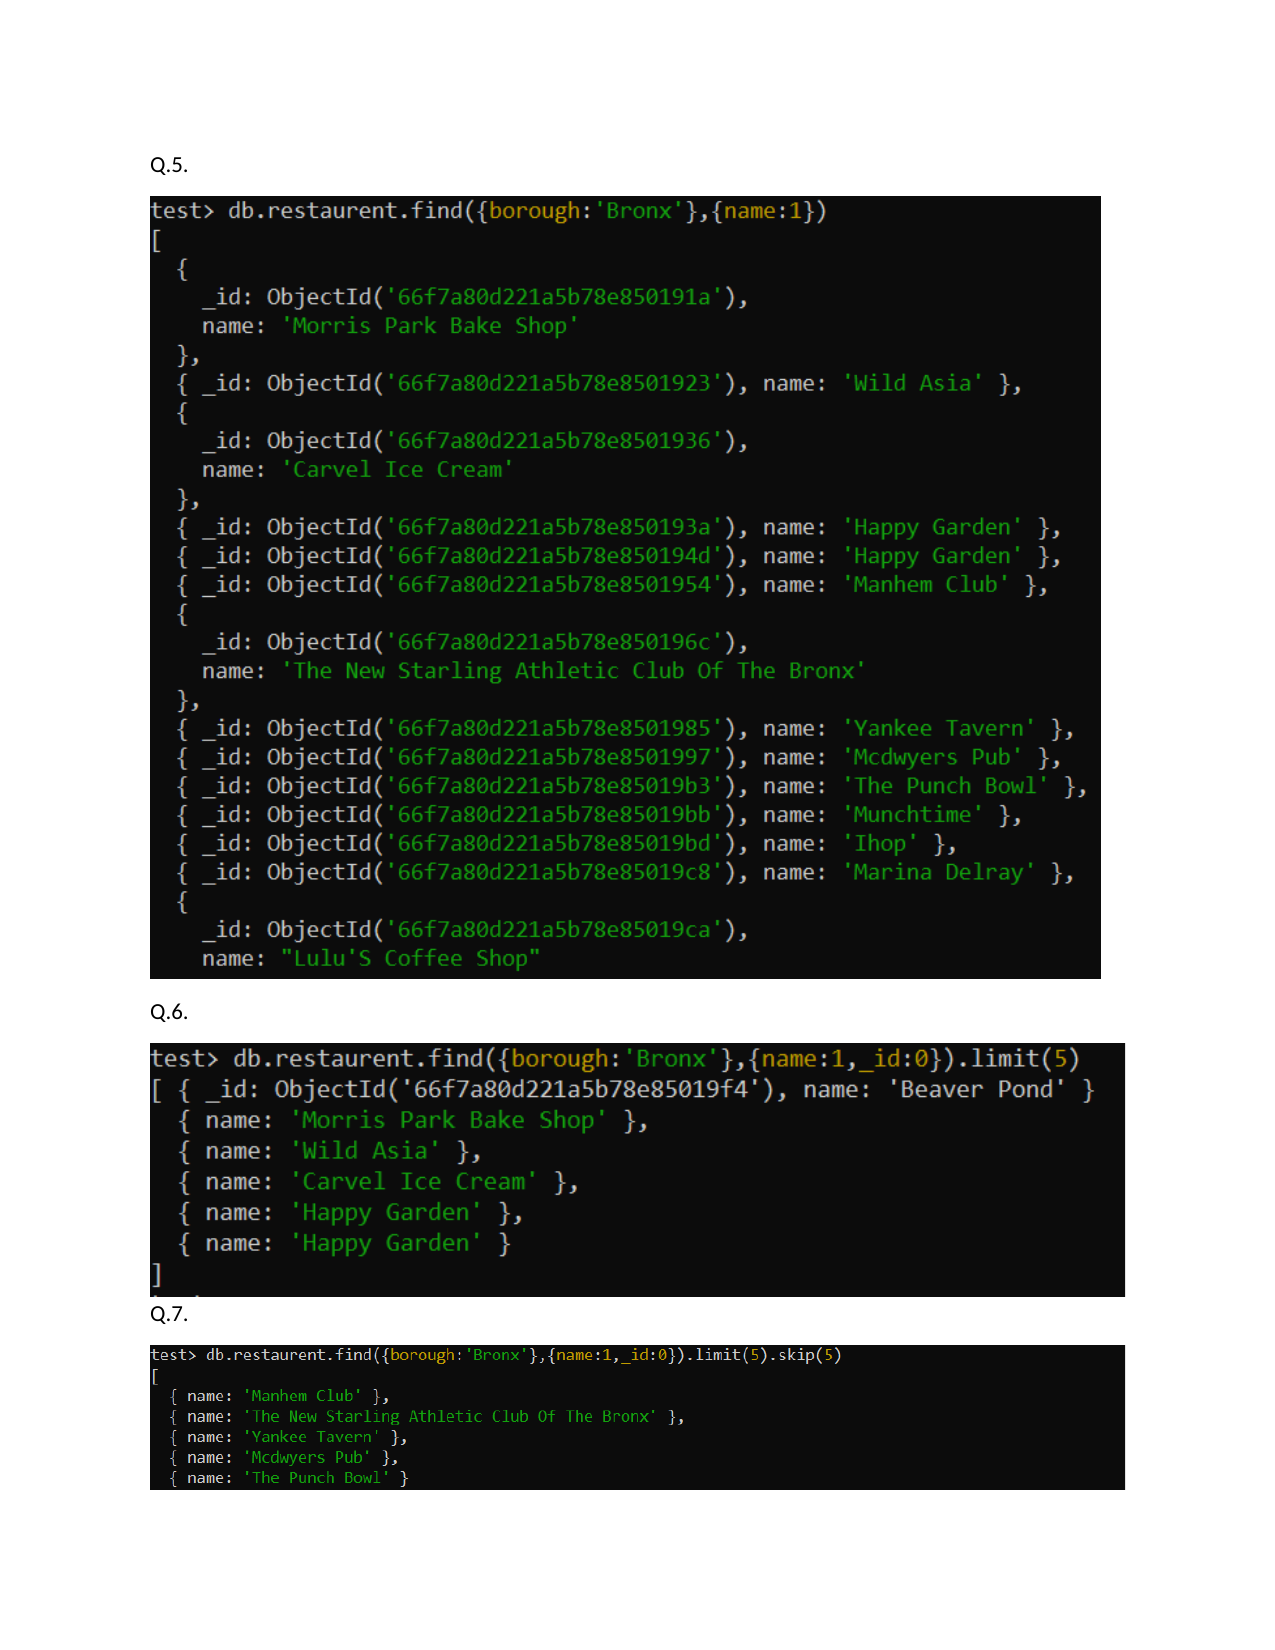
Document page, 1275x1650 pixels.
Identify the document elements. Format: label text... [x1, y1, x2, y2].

picture [150, 1345, 1125, 1490]
text Q.6. [150, 997, 1125, 1025]
picture [150, 196, 1101, 979]
text Q.5. [150, 150, 1125, 178]
text Q.7. [150, 1297, 1125, 1327]
picture [150, 1043, 1125, 1297]
